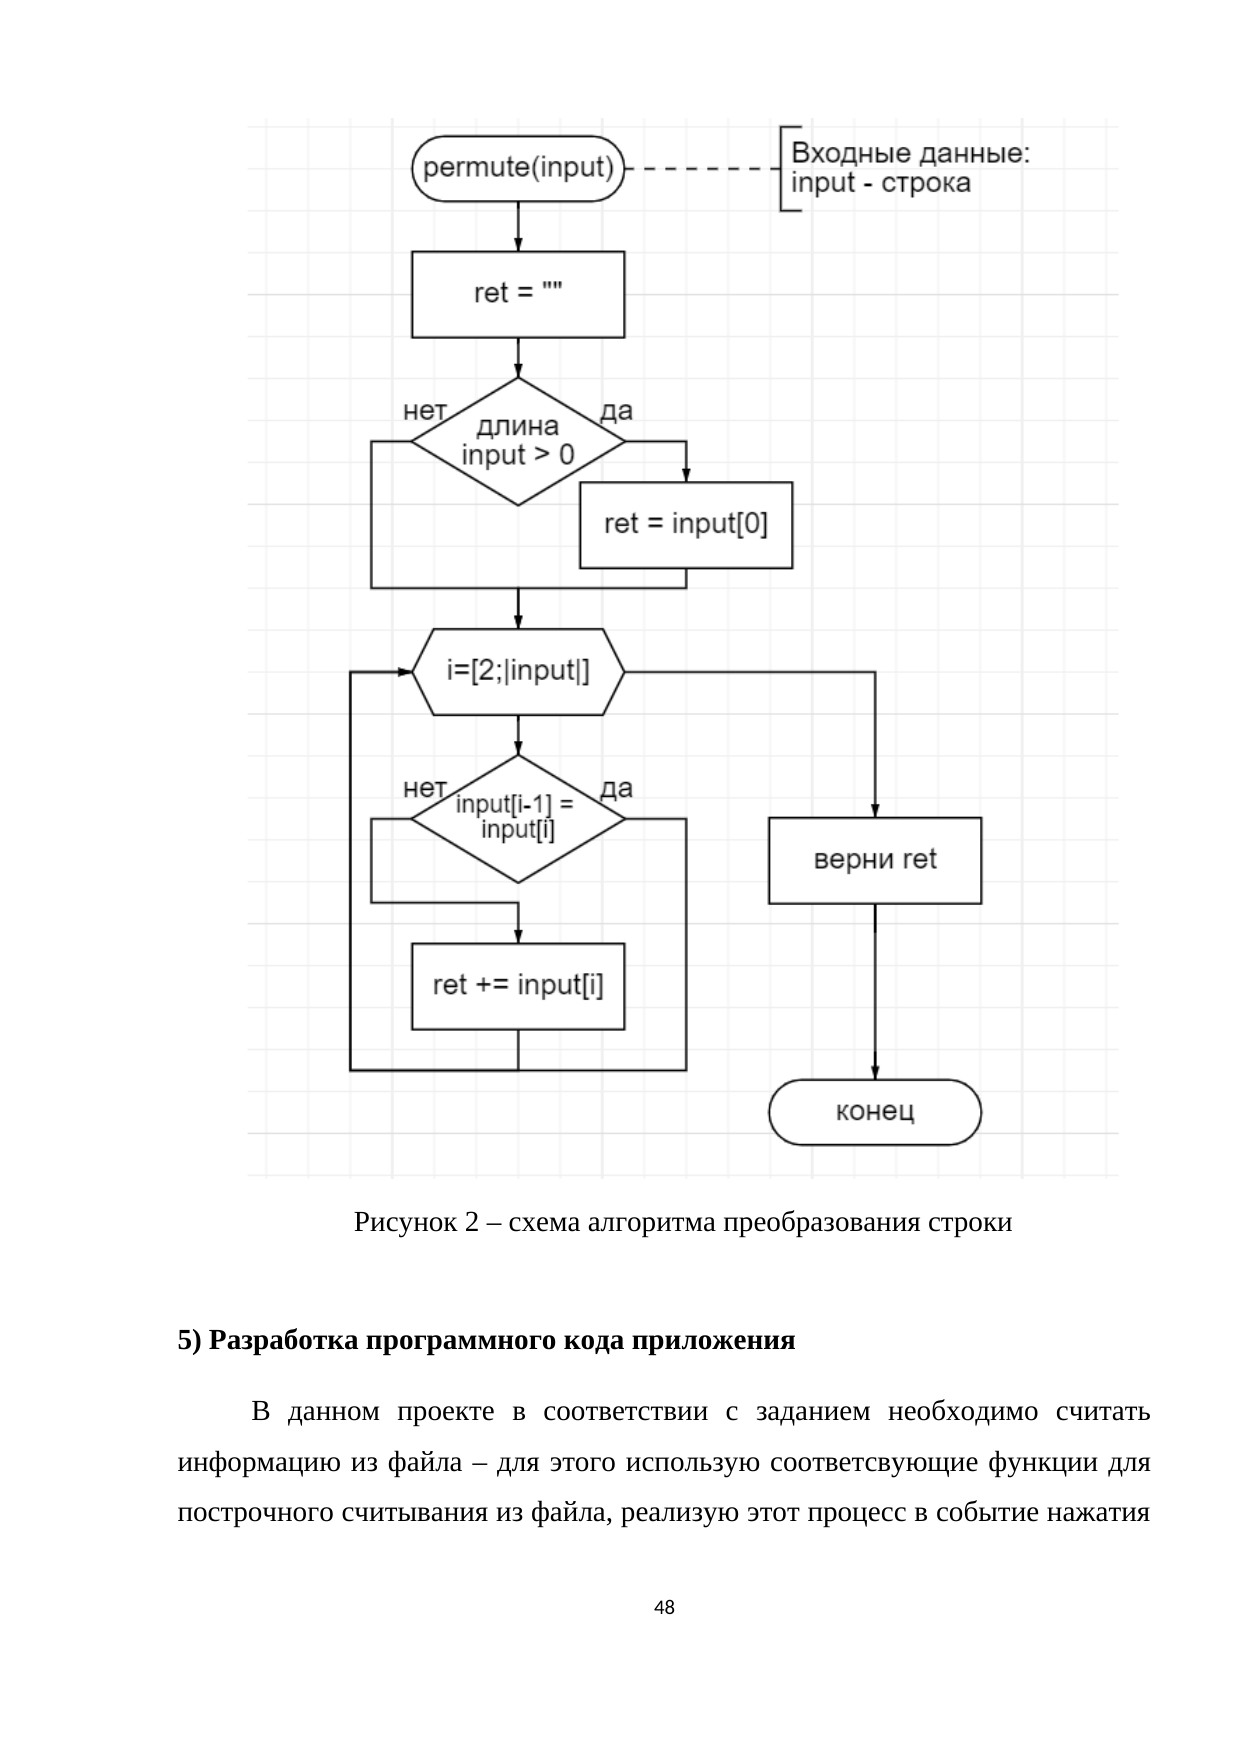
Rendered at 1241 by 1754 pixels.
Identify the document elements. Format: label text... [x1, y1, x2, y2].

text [177, 1393, 1152, 1528]
text Рисунок 2 – схема алгоритма преобразования строки [215, 1204, 1152, 1237]
text 5) Разработка программного кода приложения [177, 1322, 1152, 1356]
picture [247, 118, 1119, 1179]
